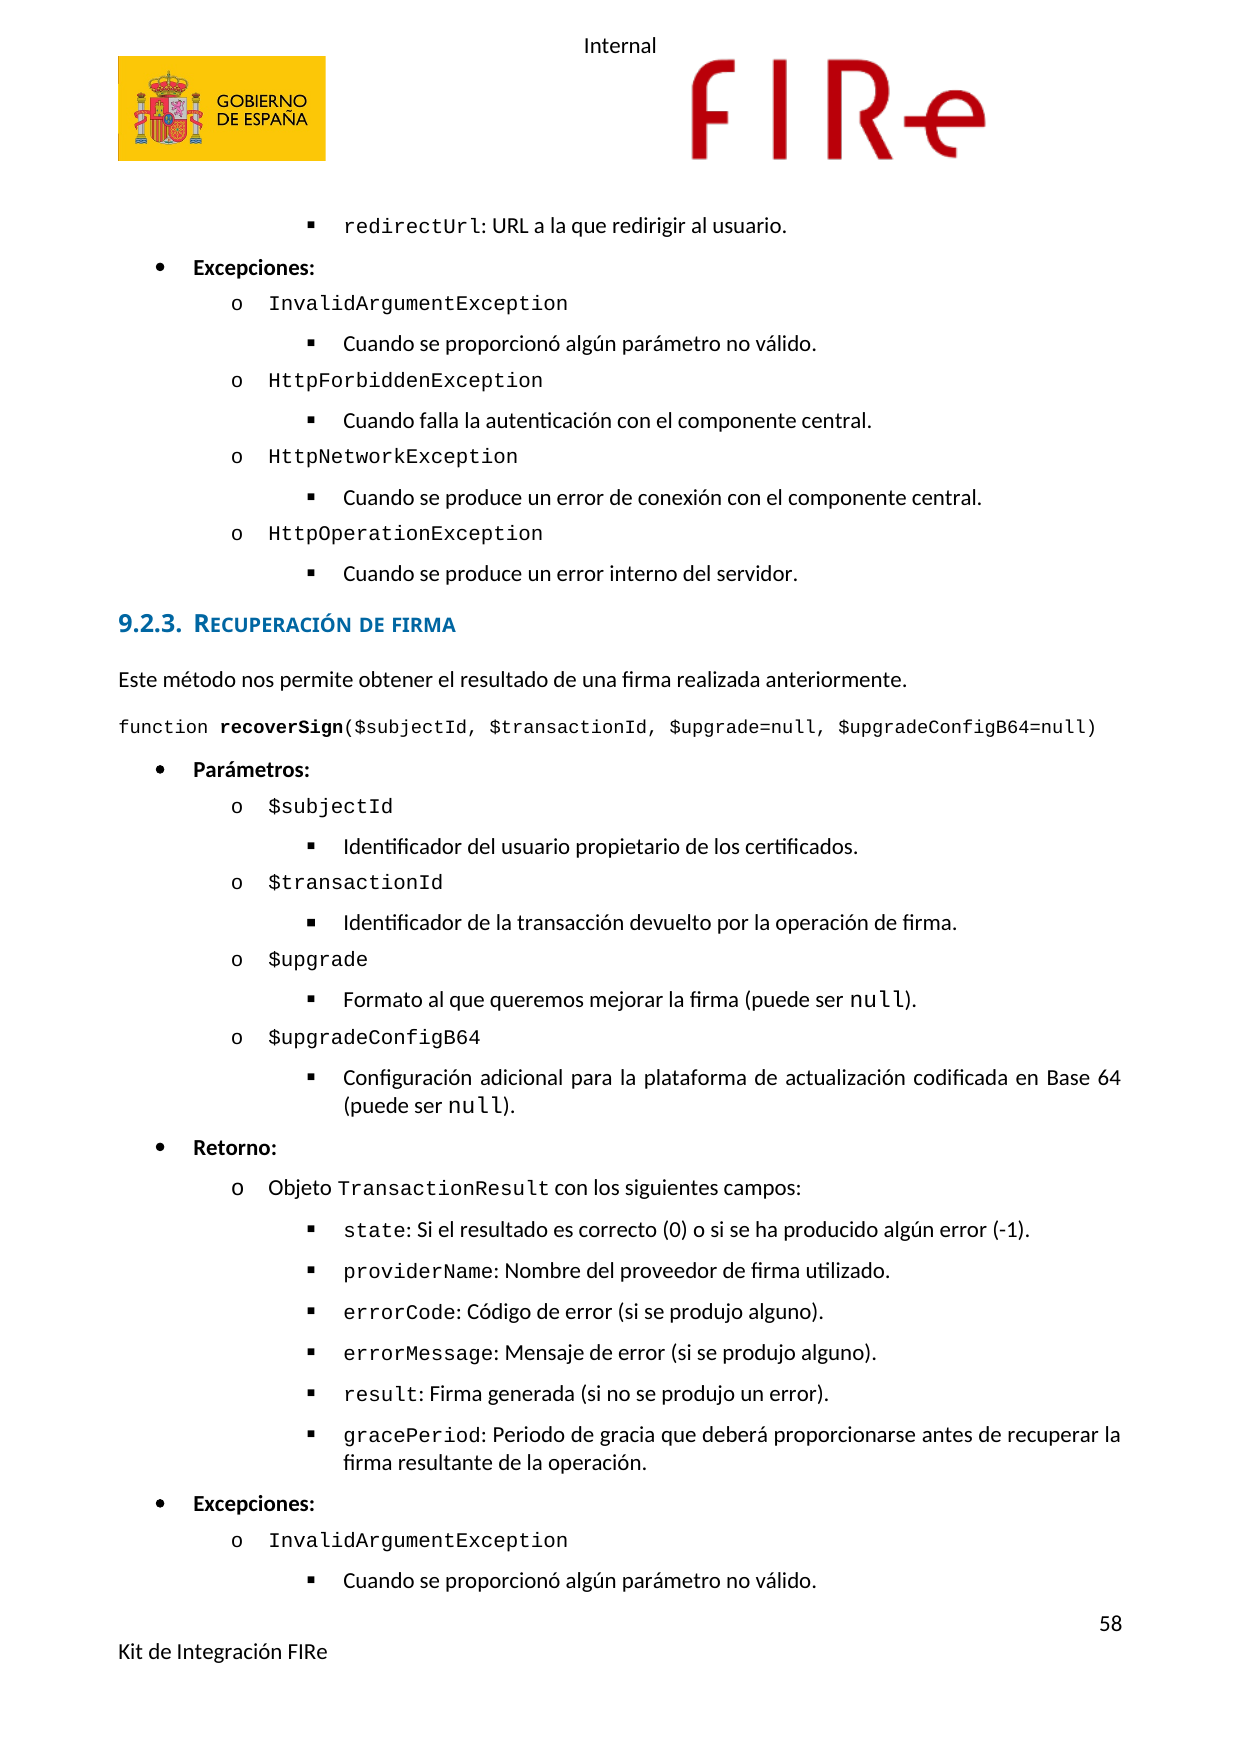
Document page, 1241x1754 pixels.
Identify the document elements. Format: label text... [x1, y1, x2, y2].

list errorCode: Código de error (si se produjo alguno). [306, 1297, 1122, 1325]
list Cuando se produce un error interno del servidor. [306, 559, 1122, 587]
list Formato al que queremos mejorar la firma (puede ser null). [306, 985, 1122, 1014]
list state: Si el resultado es correcto (0) o si se ha producido algún error (-1). [306, 1215, 1122, 1243]
list Cuando falla la autenticación con el componente central. [306, 406, 1122, 434]
subtitle Recuperación de firma [118, 606, 1122, 640]
list $upgradeConfigB64 [231, 1027, 1122, 1050]
list InvalidArgumentException [231, 293, 1122, 317]
list gracePeriod: Periodo de gracia que deberá proporcionarse antes de recuperar la firma resultante de la operación. [306, 1420, 1122, 1477]
list HttpForbiddenException [231, 370, 1122, 393]
list Excepciones: [156, 253, 1122, 281]
list Cuando se produce un error de conexión con el componente central. [306, 483, 1122, 511]
list Configuración adicional para la plataforma de actualización codificada en Base 64 (puede ser null). [306, 1063, 1122, 1120]
text function recoverSign($subjectId, $transactionId, $upgrade=null, $upgradeConfigB64=null) [118, 718, 1122, 739]
list providerName: Nombre del proveedor de firma utilizado. [306, 1256, 1122, 1284]
list Cuando se proporcionó algún parámetro no válido. [306, 1566, 1122, 1594]
list Objeto TransactionResult con los siguientes campos: [231, 1173, 1122, 1202]
list $transactionId [231, 872, 1122, 896]
list redirectUrl: URL a la que redirigir al usuario. [306, 212, 1122, 240]
picture [690, 56, 990, 163]
text Este método nos permite obtener el resultado de una firma realizada anteriormente. [118, 665, 1122, 693]
list Retorno: [156, 1133, 1122, 1161]
list HttpNetworkException [231, 447, 1122, 470]
list Identificador de la transacción devuelto por la operación de firma. [306, 908, 1122, 936]
list errorMessage: Mensaje de error (si se produjo alguno). [306, 1338, 1122, 1366]
list Identificador del usuario propietario de los certificados. [306, 832, 1122, 860]
list HttpOperationException [231, 523, 1122, 547]
list Cuando se proporcionó algún parámetro no válido. [306, 329, 1122, 357]
picture [118, 56, 326, 161]
list Excepciones: [156, 1489, 1122, 1517]
list $upgrade [231, 949, 1122, 973]
list InvalidArgumentException [231, 1529, 1122, 1553]
list result: Firma generada (si no se produjo un error). [306, 1379, 1122, 1407]
list $subjectId [231, 796, 1122, 819]
list Parámetros: [156, 755, 1122, 783]
